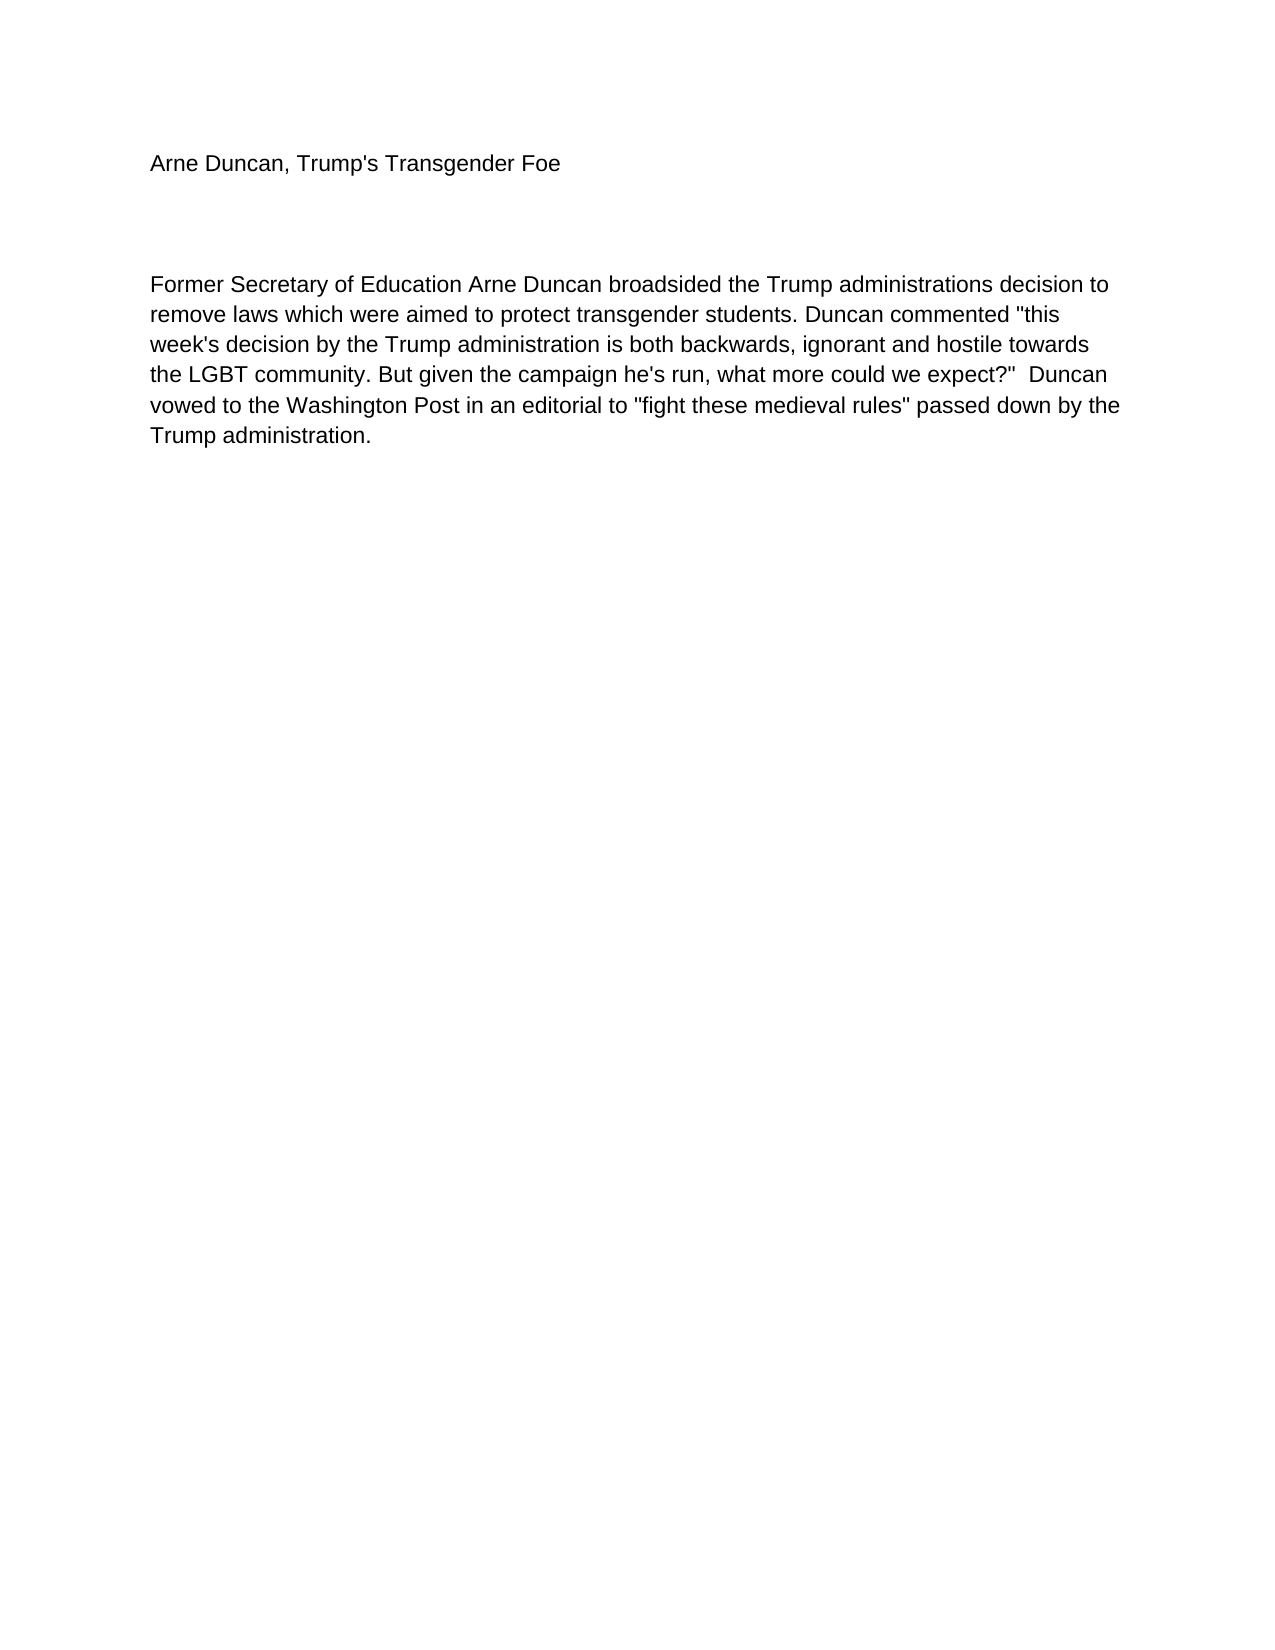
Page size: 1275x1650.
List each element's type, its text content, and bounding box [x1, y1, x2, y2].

text Arne Duncan, Trump's Transgender Foe [150, 150, 1125, 176]
text Former Secretary of Education Arne Duncan broadsided the Trump administrations decision to remove laws which were aimed to protect transgender students. Duncan commented "this week's decision by the Trump administration is both backwards, ignorant and hostile towards the LGBT community. But given the campaign he's run, what more could we expect?" Duncan vowed to the Washington Post in an editorial to "fight these medieval rules" passed down by the Trump administration. [150, 271, 1125, 448]
